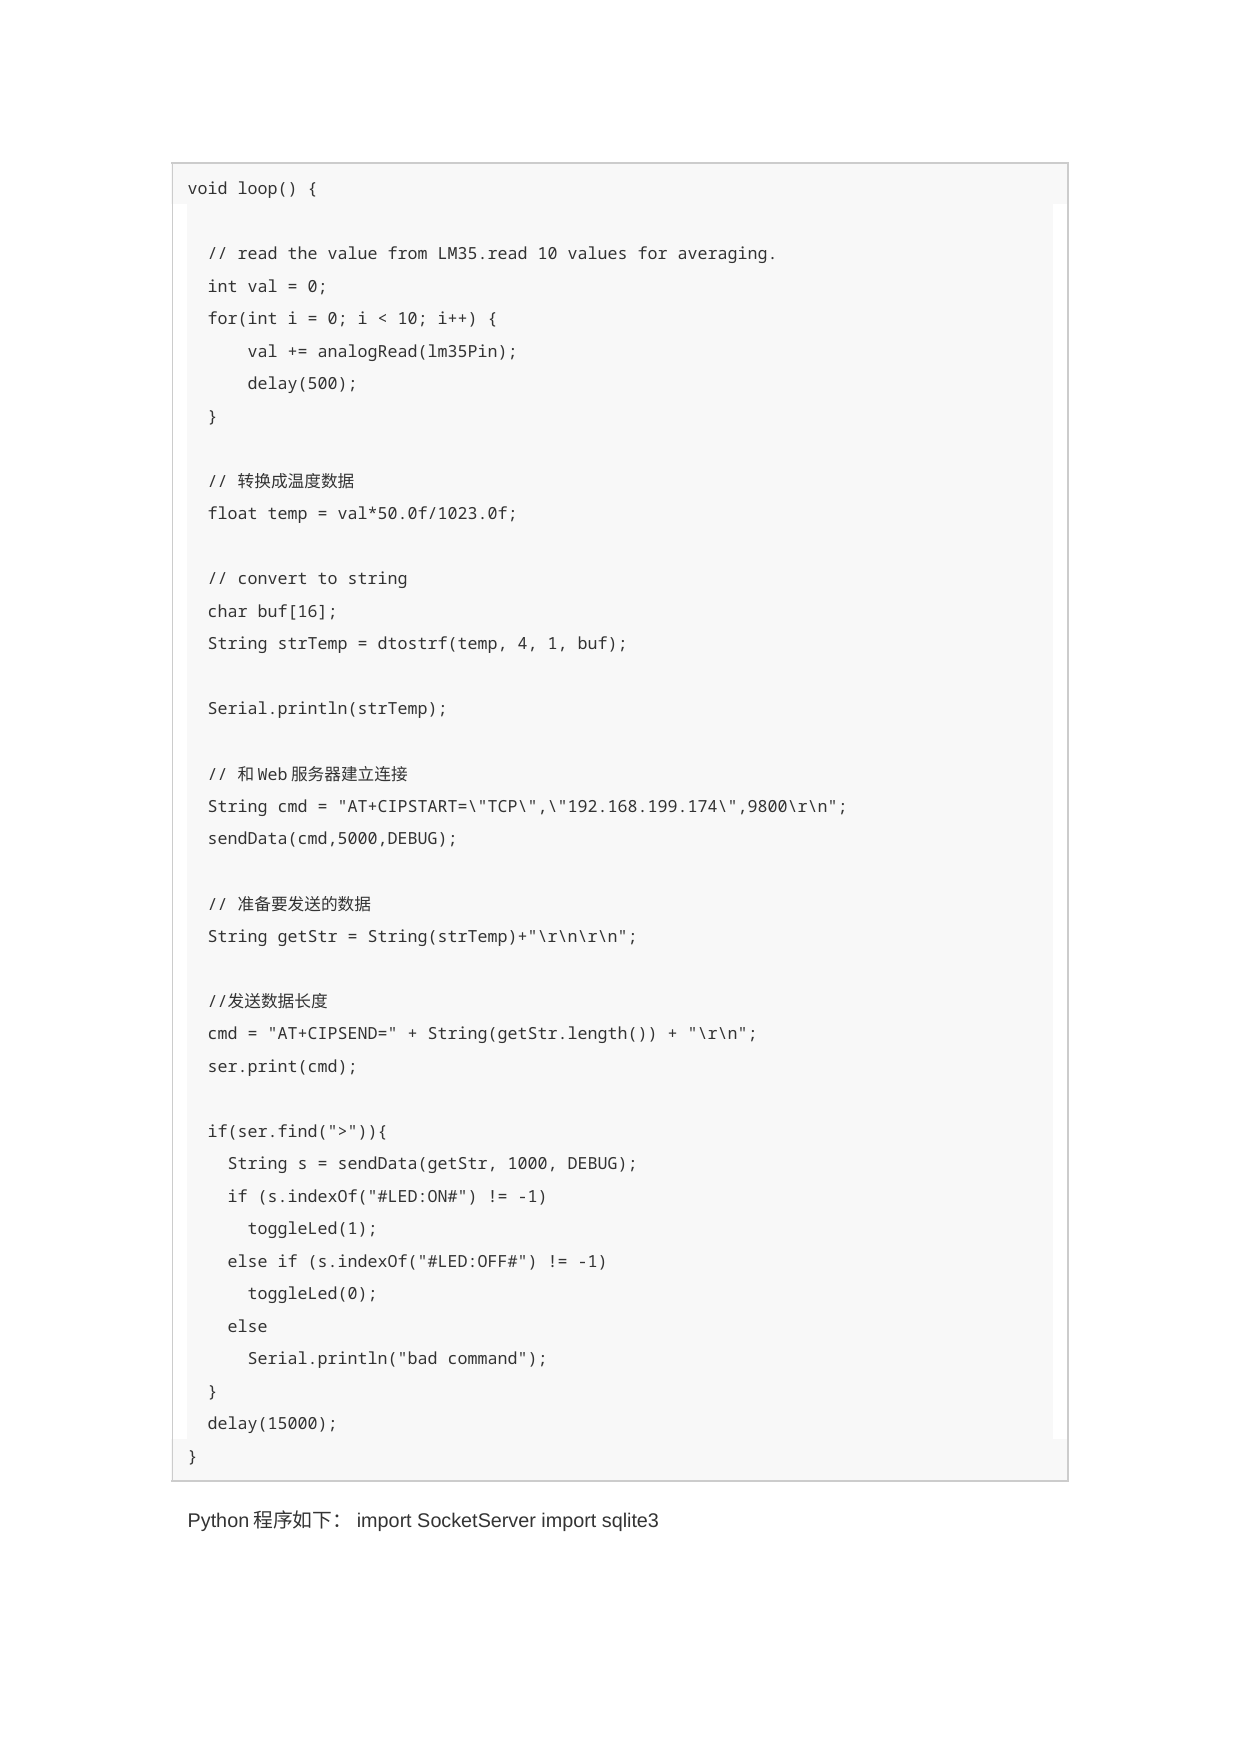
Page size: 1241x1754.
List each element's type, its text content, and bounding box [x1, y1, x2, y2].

text // 准备要发送的数据 [187, 887, 1053, 919]
text Serial.println(strTemp); [187, 692, 1053, 724]
text // 转换成温度数据 [187, 464, 1053, 497]
text Python程序如下： import SocketServer import sqlite3 [187, 1503, 1053, 1536]
text if(ser.find(">")){ [187, 1114, 1053, 1147]
text else if (s.indexOf("#LED:OFF#") != -1) [187, 1244, 1053, 1277]
text if (s.indexOf("#LED:ON#") != -1) [187, 1179, 1053, 1212]
text //发送数据长度 [187, 984, 1053, 1017]
text } [187, 399, 1053, 432]
text } [173, 1429, 1067, 1480]
text float temp = val*50.0f/1023.0f; [187, 497, 1053, 529]
text Serial.println("bad command"); [187, 1342, 1053, 1374]
text String getStr = String(strTemp)+"\r\n\r\n"; [187, 919, 1053, 952]
text int val = 0; [187, 269, 1053, 302]
text String cmd = "AT+CIPSTART=\"TCP\",\"192.168.199.174\",9800\r\n"; [187, 789, 1053, 822]
text sendData(cmd,5000,DEBUG); [187, 822, 1053, 854]
text String strTemp = dtostrf(temp, 4, 1, buf); [187, 627, 1053, 659]
text // convert to string [187, 562, 1053, 594]
text delay(500); [187, 367, 1053, 399]
text } [187, 1374, 1053, 1407]
text else [187, 1309, 1053, 1342]
text cmd = "AT+CIPSEND=" + String(getStr.length()) + "\r\n"; [187, 1017, 1053, 1049]
text toggleLed(0); [187, 1277, 1053, 1309]
text // read the value from LM35.read 10 values for averaging. [187, 237, 1053, 269]
text toggleLed(1); [187, 1212, 1053, 1244]
text for(int i = 0; i < 10; i++) { [187, 302, 1053, 334]
text String s = sendData(getStr, 1000, DEBUG); [187, 1147, 1053, 1179]
text ser.print(cmd); [187, 1049, 1053, 1082]
text val += analogRead(lm35Pin); [187, 334, 1053, 367]
text char buf[16]; [187, 594, 1053, 627]
text // 和Web服务器建立连接 [187, 757, 1053, 789]
text delay(15000); [187, 1407, 1053, 1429]
text void loop() { [173, 164, 1067, 204]
